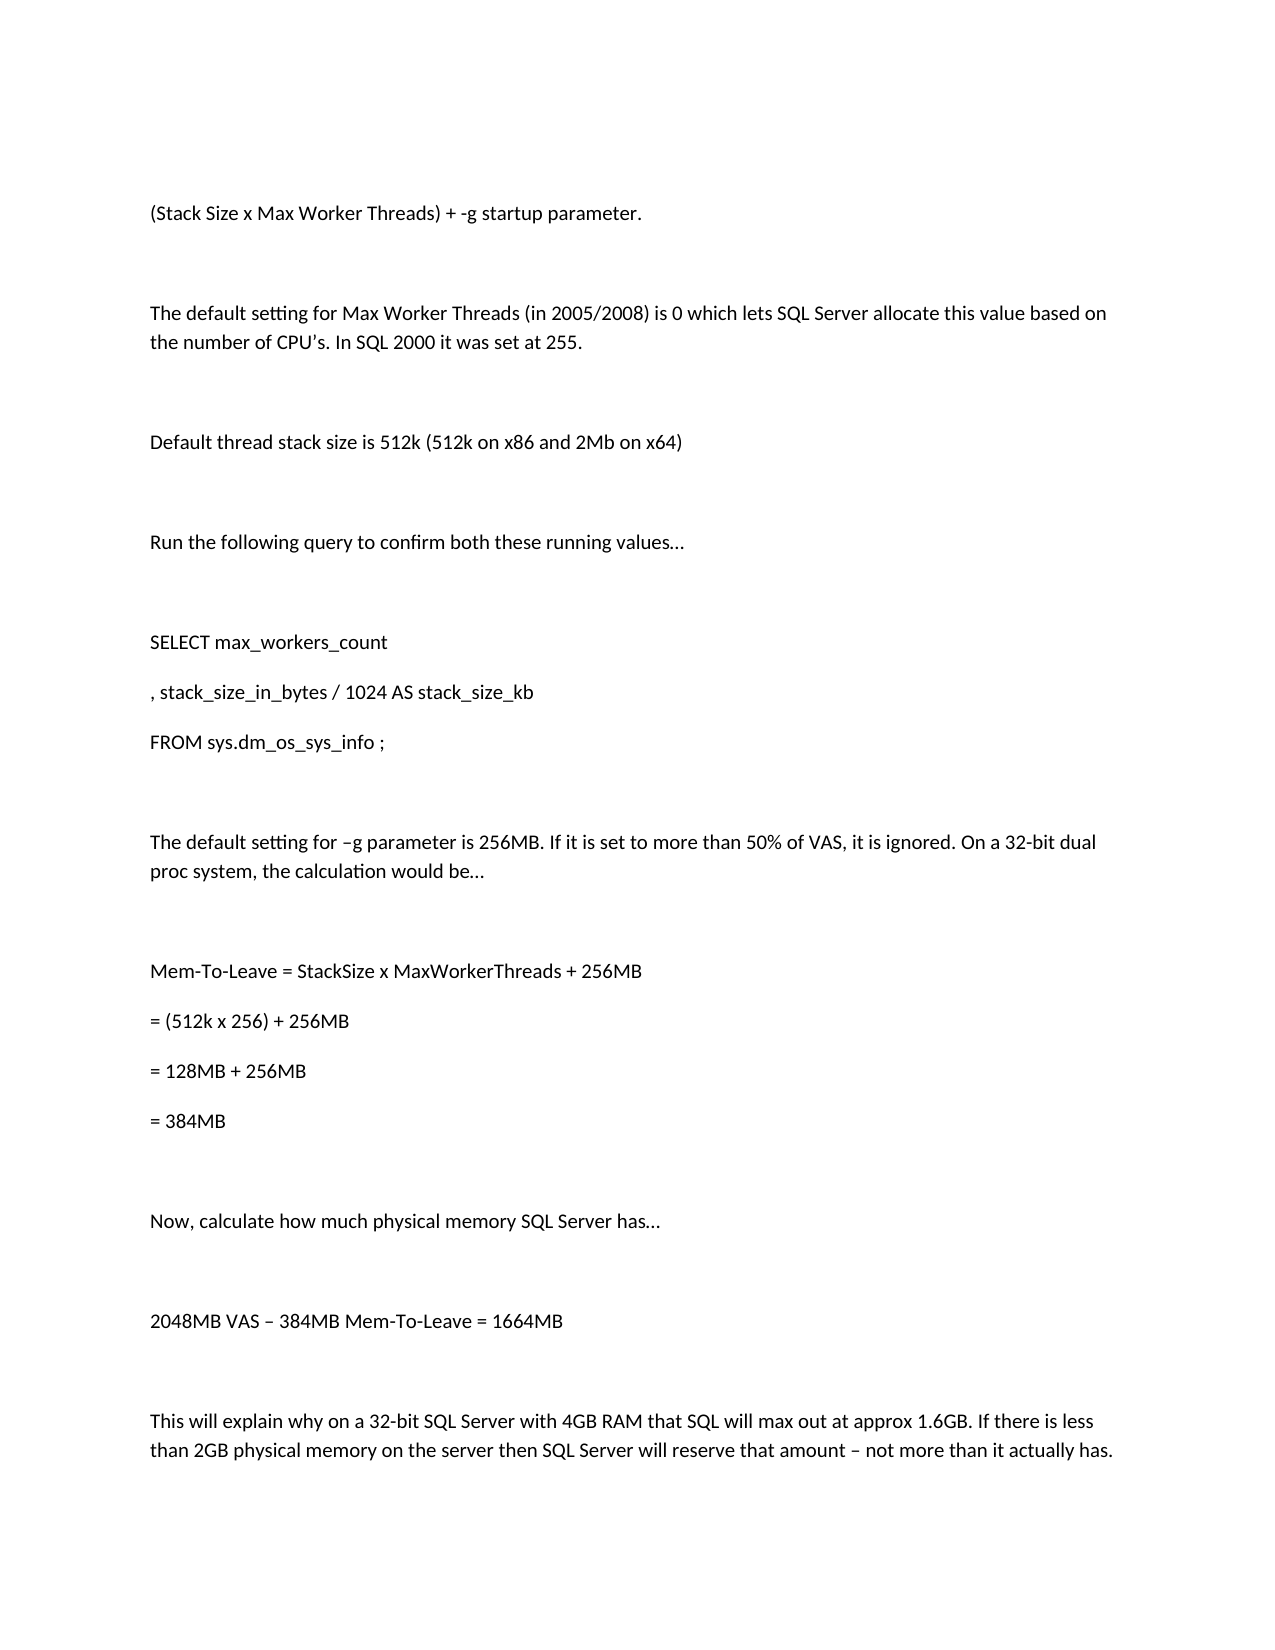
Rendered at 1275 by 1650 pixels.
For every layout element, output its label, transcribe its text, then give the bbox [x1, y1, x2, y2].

text (Stack Size x Max Worker Threads) + -g startup parameter. [150, 200, 1125, 225]
text = (512k x 256) + 256MB [150, 1008, 1125, 1034]
text Mem-To-Leave = StackSize x MaxWorkerThreads + 256MB [150, 958, 1125, 984]
text , stack_size_in_bytes / 1024 AS stack_size_kb [150, 679, 1125, 704]
text The default setting for –g parameter is 256MB. If it is set to more than 50% of VAS, it is ignored. On a 32-bit dual proc system, the calculation would be… [150, 829, 1125, 884]
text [150, 1408, 1125, 1463]
text FROM sys.dm_os_sys_info ; [150, 729, 1125, 754]
text Run the following query to confirm both these running values… [150, 529, 1125, 554]
text 2048MB VAS – 384MB Mem-To-Leave = 1664MB [150, 1308, 1125, 1334]
text = 384MB [150, 1108, 1125, 1134]
text SELECT max_workers_count [150, 629, 1125, 654]
text Default thread stack size is 512k (512k on x86 and 2Mb on x64) [150, 429, 1125, 454]
text Now, calculate how much physical memory SQL Server has… [150, 1208, 1125, 1234]
text = 128MB + 256MB [150, 1058, 1125, 1084]
text The default setting for Max Worker Threads (in 2005/2008) is 0 which lets SQL Server allocate this value based on the number of CPU’s. In SQL 2000 it was set at 255. [150, 300, 1125, 354]
